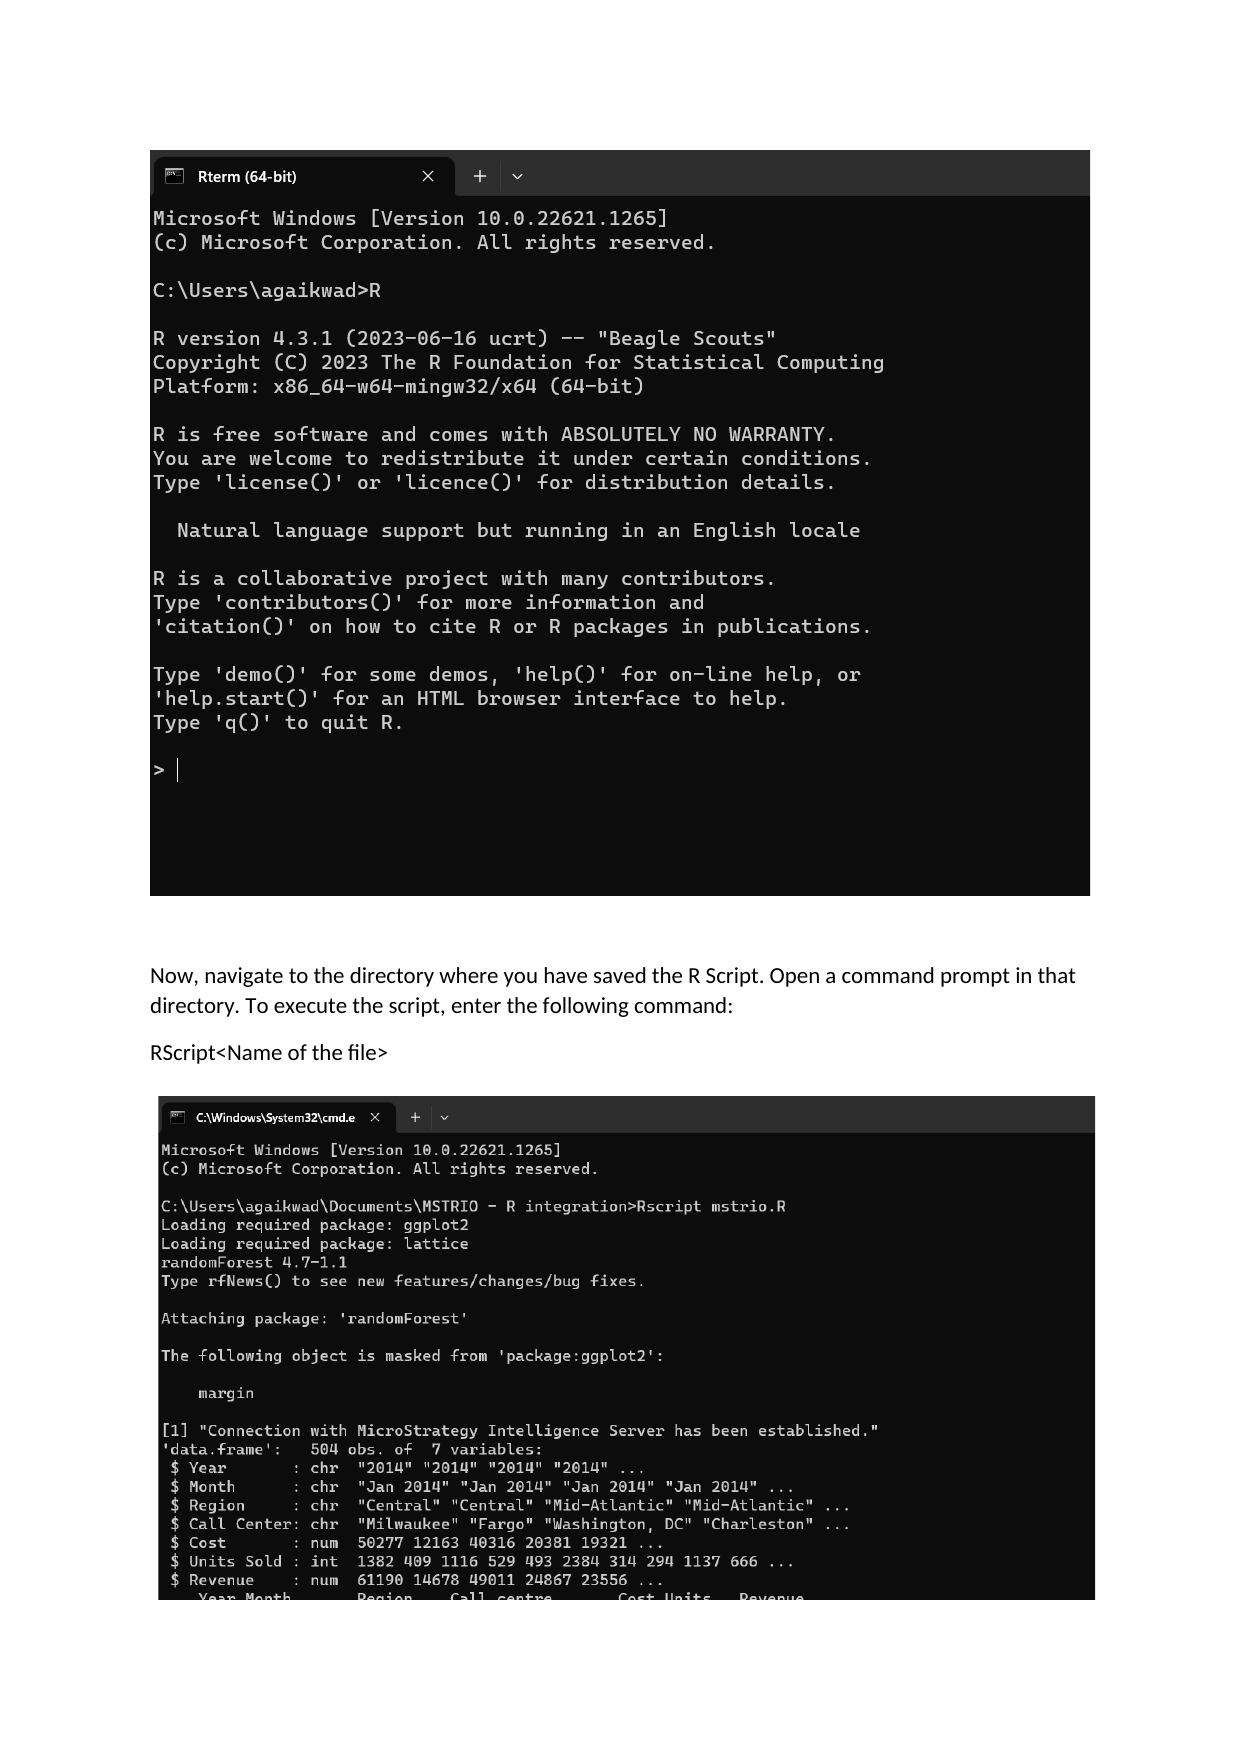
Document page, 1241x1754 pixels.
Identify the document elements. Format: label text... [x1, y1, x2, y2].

text Now, navigate to the directory where you have saved the R Script. Open a command prompt in that directory. To execute the script, enter the following command: [150, 961, 1090, 1019]
picture [157, 1096, 1095, 1599]
text RScript<Name of the file> [150, 1038, 1090, 1066]
picture [150, 150, 1091, 896]
